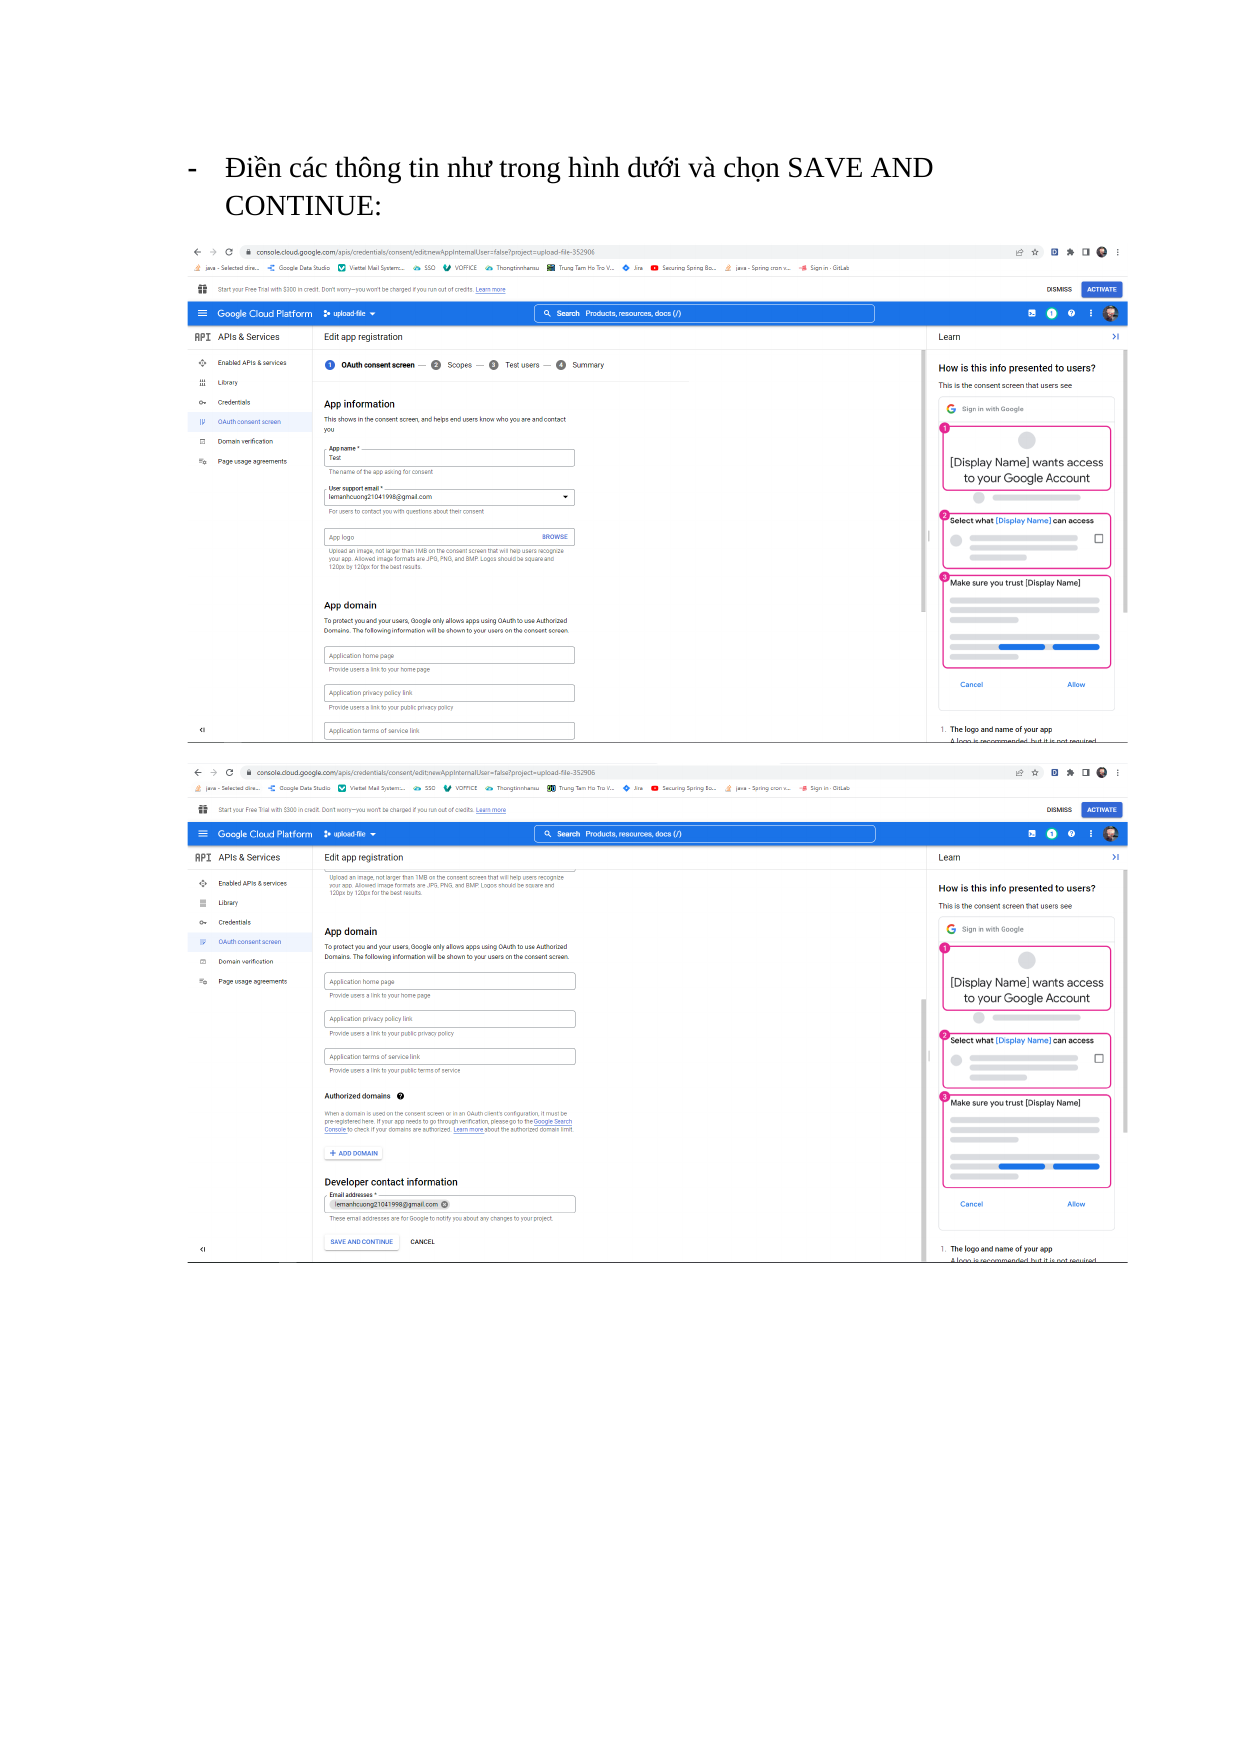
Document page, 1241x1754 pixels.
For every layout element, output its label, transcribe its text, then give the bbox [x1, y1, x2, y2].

picture [187, 243, 1128, 743]
list Điền các thông tin như trong hình dưới và chọn SAVE AND CONTINUE: [187, 150, 1090, 222]
picture [187, 763, 1128, 1263]
